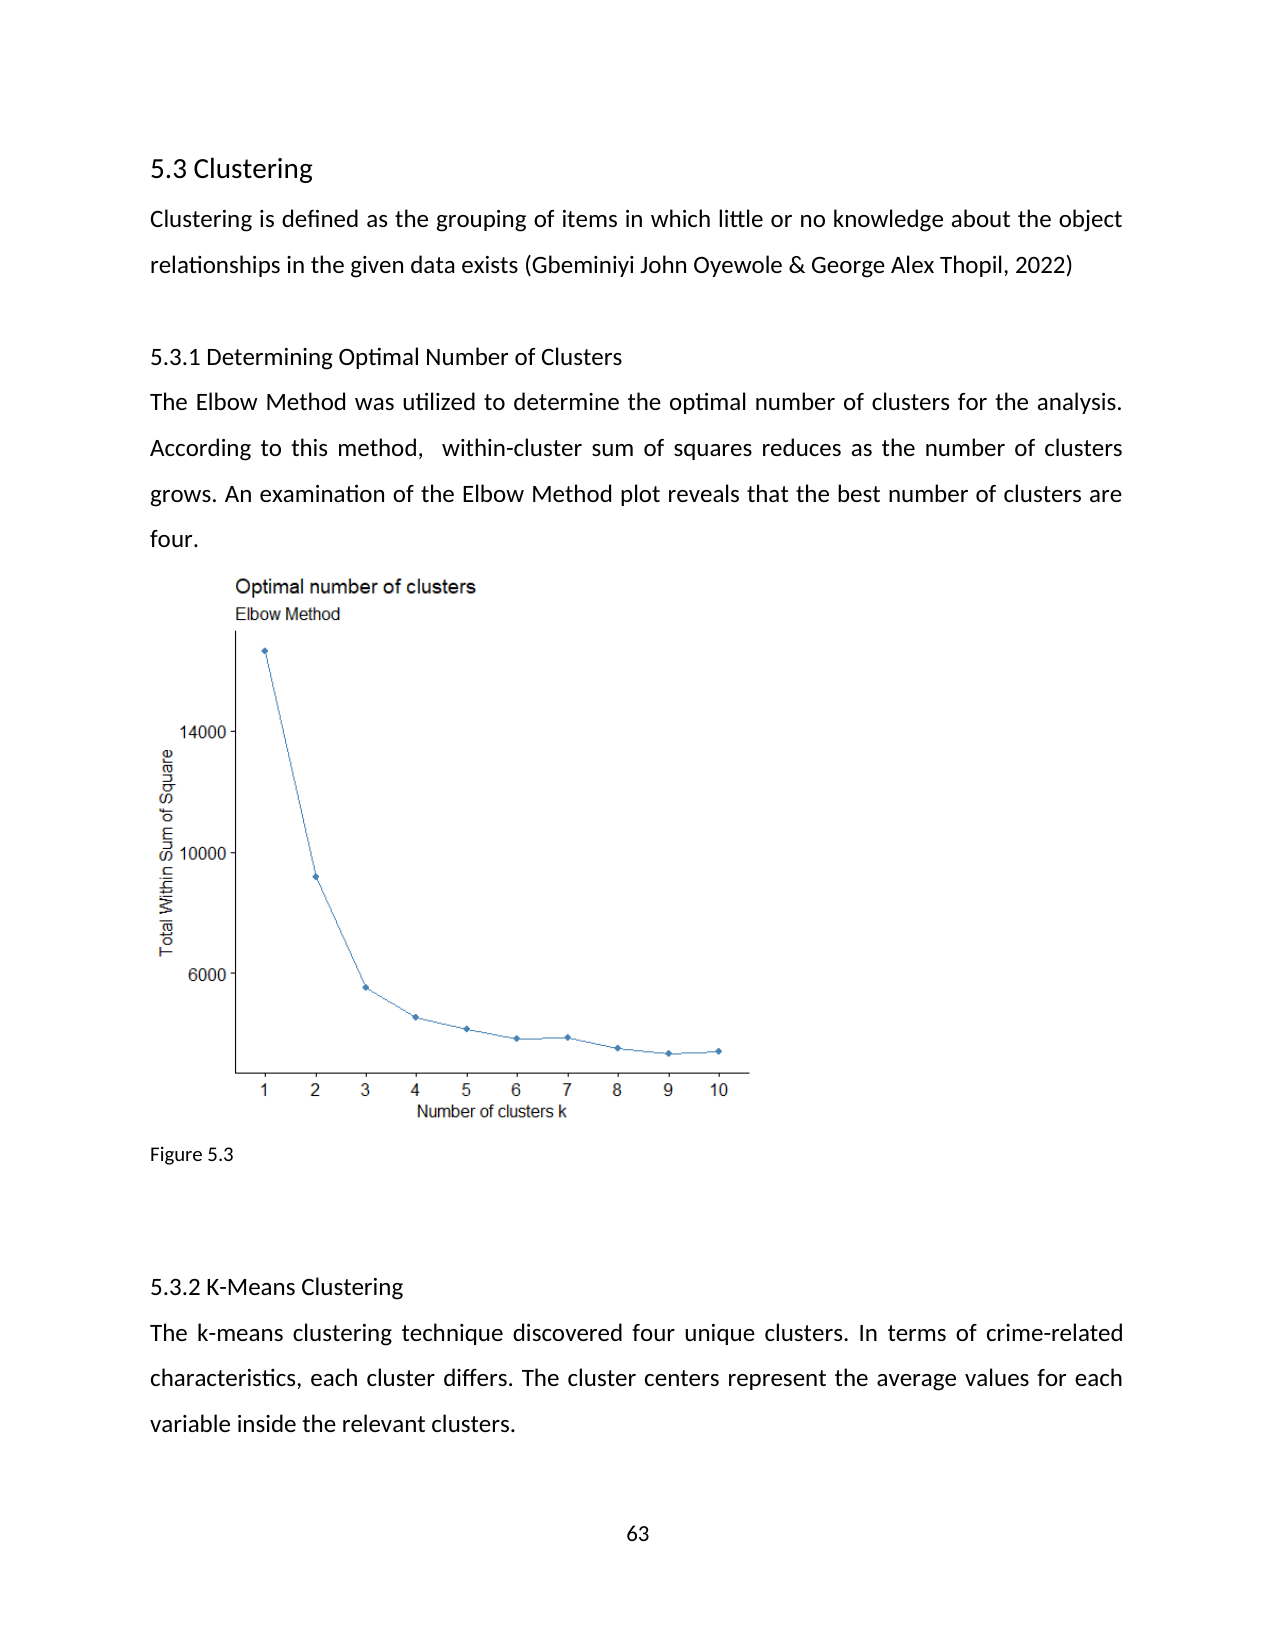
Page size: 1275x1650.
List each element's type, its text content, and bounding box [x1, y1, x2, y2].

text The Elbow Method was utilized to determine the optimal number of clusters for the analysis. According to this method, within-cluster sum of squares reduces as the number of clusters grows. An examination of the Elbow Method plot reveals that the best number of clusters are four. [150, 386, 1125, 554]
text 5.3.2 K-Means Clustering [150, 1271, 1125, 1302]
text The k-means clustering technique discovered four unique clusters. In terms of crime-related characteristics, each cluster differs. The cluster centers represent the average values for each variable inside the relevant clusters. [150, 1317, 1125, 1439]
text Figure 5.3 [150, 1142, 1125, 1167]
picture [150, 569, 758, 1128]
text Clustering is defined as the grouping of items in which little or no knowledge about the object relationships in the given data exists [150, 203, 1125, 280]
text 5.3.1 Determining Optimal Number of Clusters [150, 341, 1125, 371]
text 5.3 Clustering [150, 150, 1125, 186]
